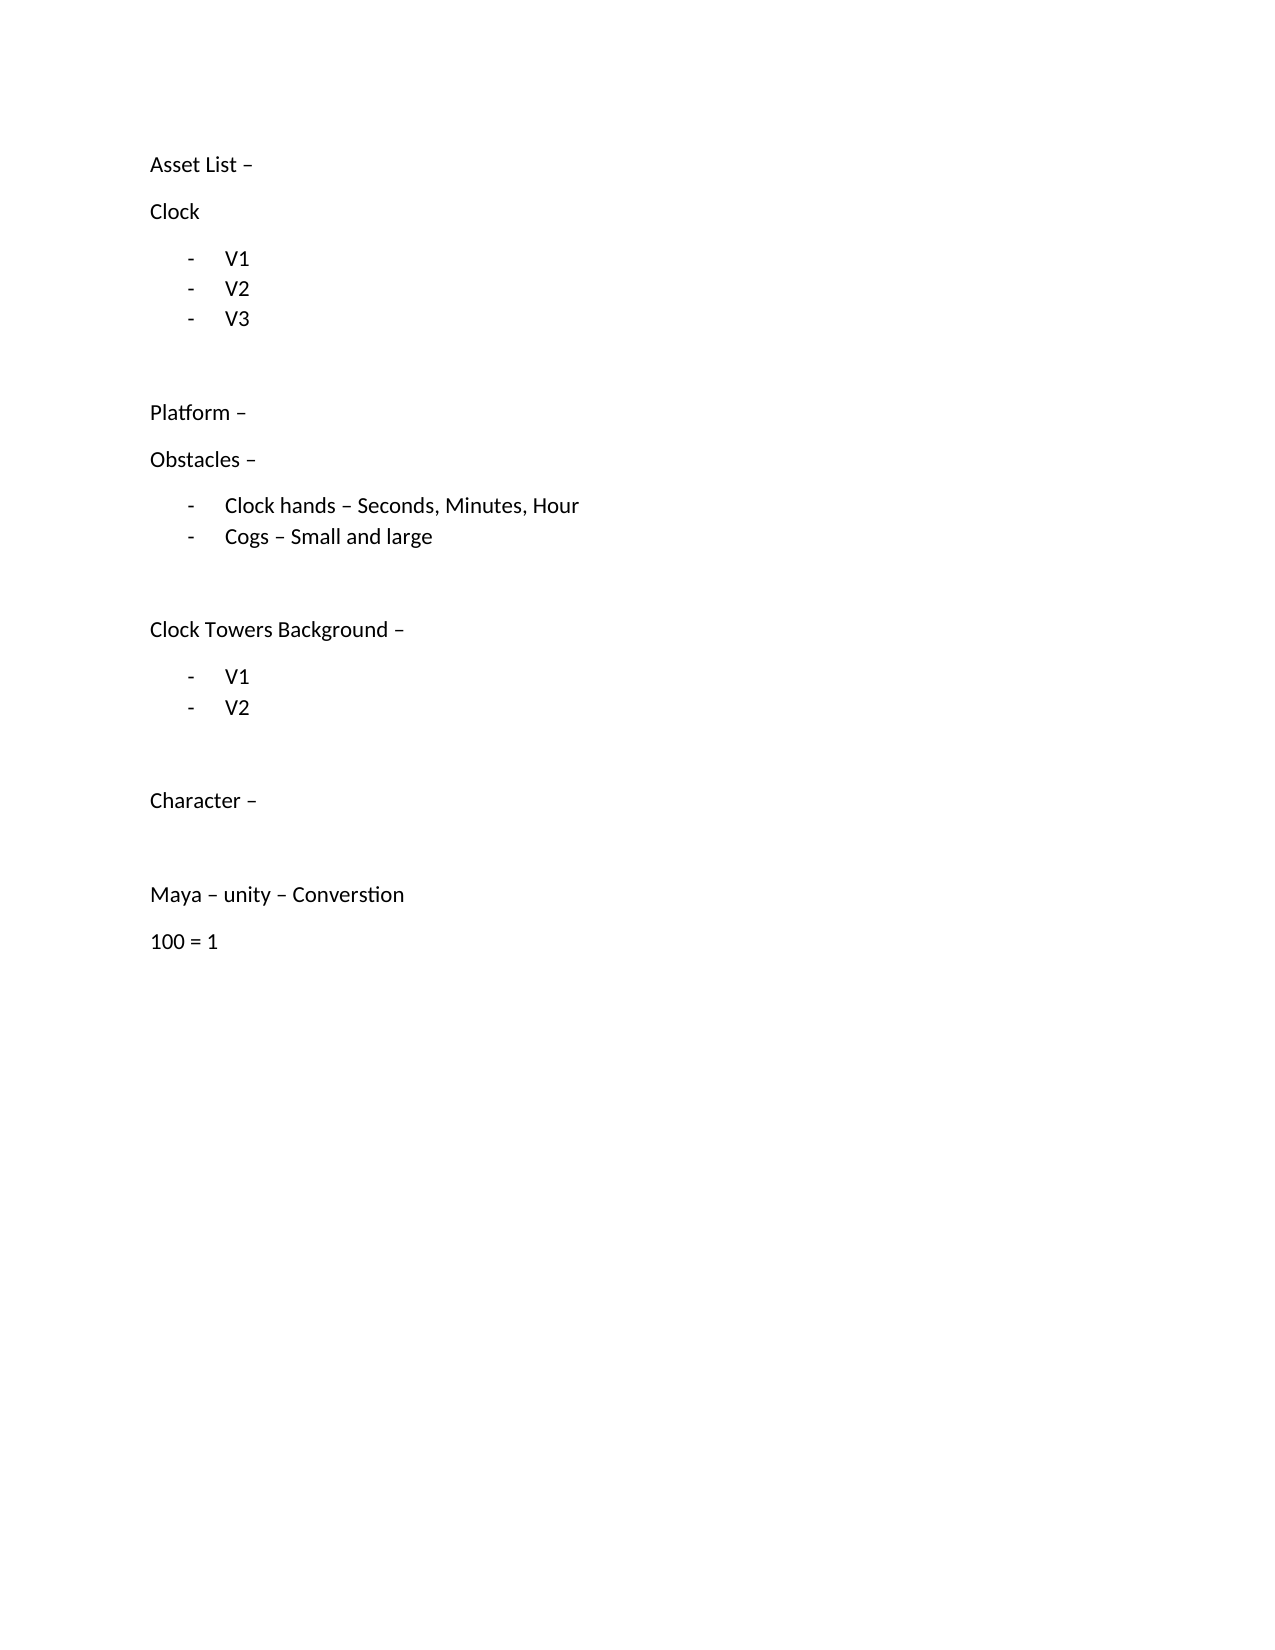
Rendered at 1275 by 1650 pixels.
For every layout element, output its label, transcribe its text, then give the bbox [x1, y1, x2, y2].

text 100 = 1 [150, 927, 1125, 955]
list Clock hands – Seconds, Minutes, Hour [187, 492, 1125, 520]
text Clock Towers Background – [150, 616, 1125, 644]
list Cogs – Small and large [187, 522, 1125, 550]
text Character – [150, 786, 1125, 814]
list V1 [187, 662, 1125, 691]
list V1 [187, 244, 1125, 272]
text Platform – [150, 398, 1125, 426]
text Clock [150, 197, 1125, 225]
text Asset List – [150, 150, 1125, 178]
list V3 [187, 304, 1125, 332]
list V2 [187, 693, 1125, 721]
text Maya – unity – Converstion [150, 880, 1125, 908]
list V2 [187, 274, 1125, 302]
text Obstacles – [150, 445, 1125, 473]
